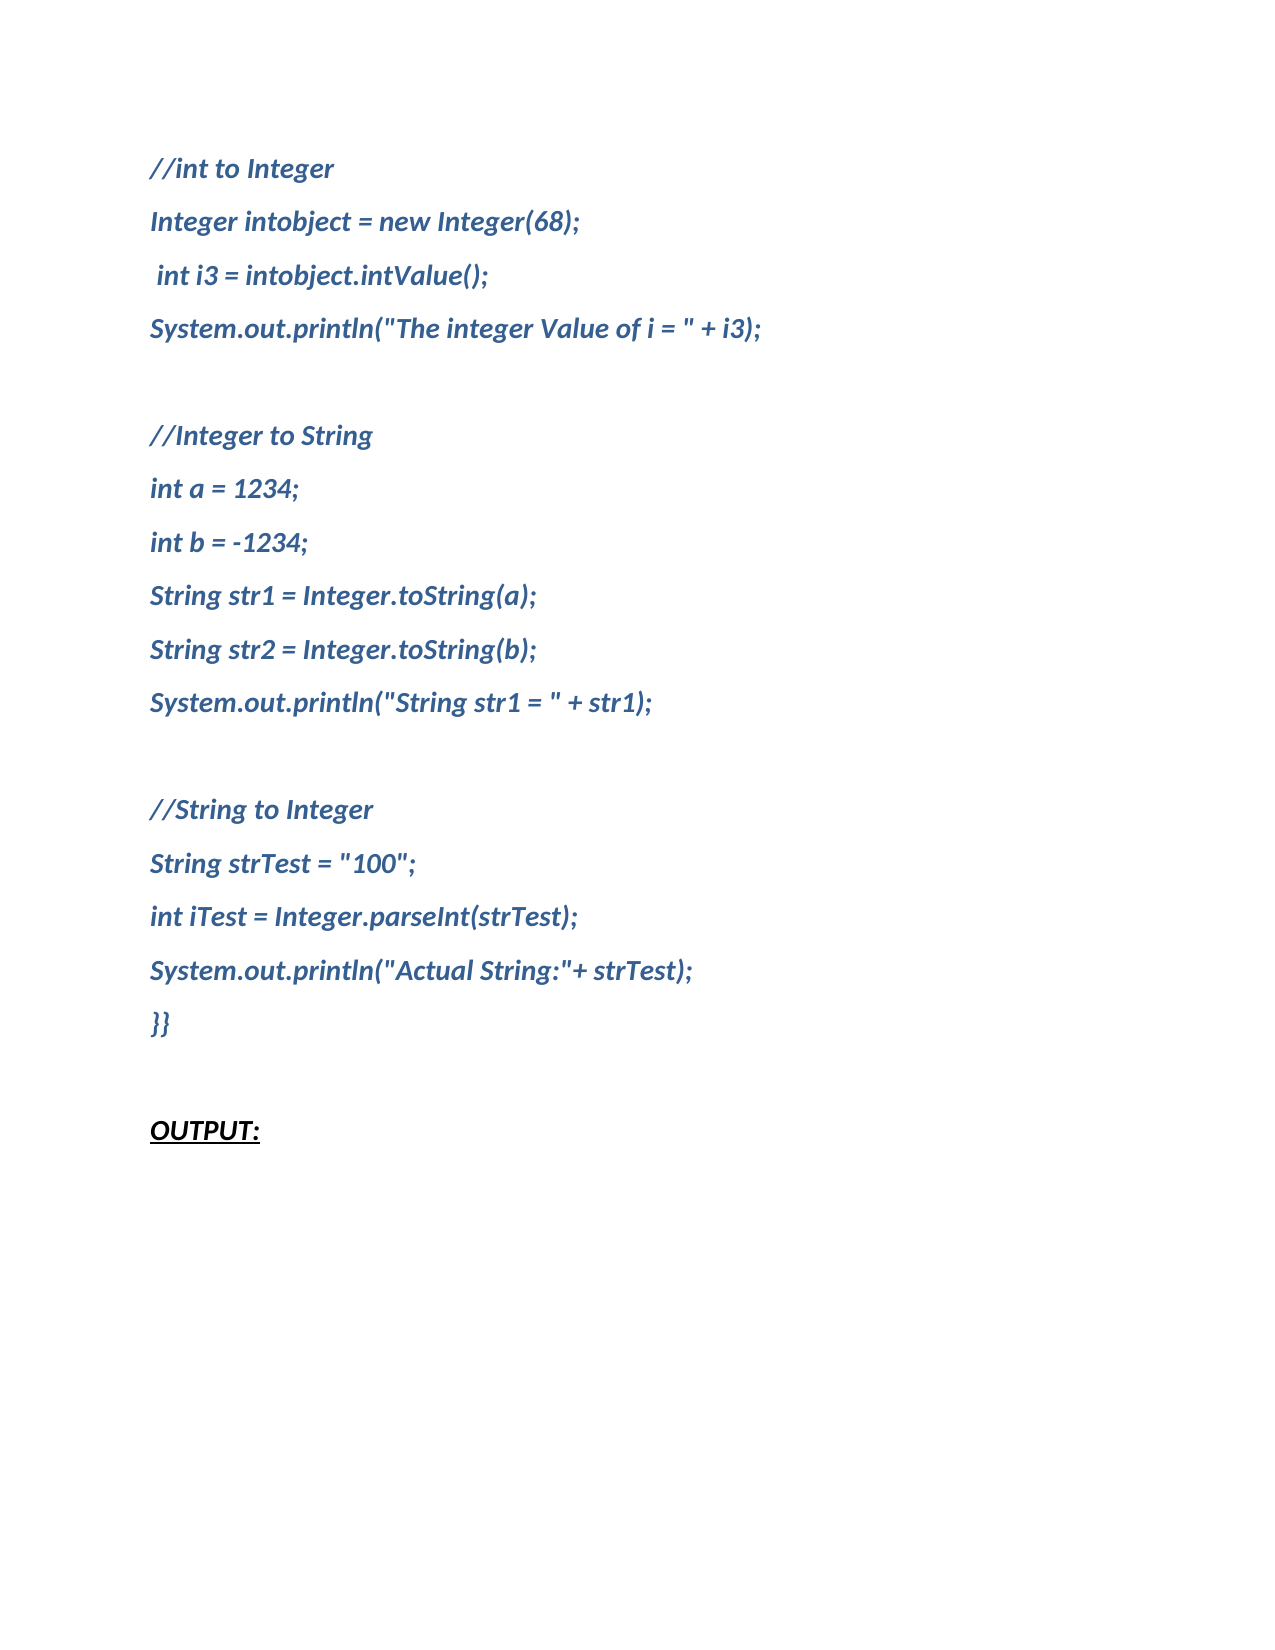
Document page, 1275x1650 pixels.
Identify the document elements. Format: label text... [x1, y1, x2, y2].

text //int to Integer [150, 150, 1125, 186]
text int a = 1234; [150, 471, 1125, 506]
text System.out.println("Actual String:"+ strTest); [150, 952, 1125, 987]
text //String to Integer [150, 791, 1125, 827]
text String str1 = Integer.toString(a); [150, 577, 1125, 613]
text String str2 = Integer.toString(b); [150, 631, 1125, 667]
text OUTPUT: [150, 1112, 1125, 1147]
text //Integer to String [150, 417, 1125, 453]
text int b = -1234; [150, 524, 1125, 560]
text String strTest = "100"; [150, 845, 1125, 880]
text Integer intobject = new Integer(68); [150, 203, 1125, 239]
text }} [150, 1005, 1125, 1041]
text System.out.println("The integer Value of i = " + i3); [150, 310, 1125, 346]
text int i3 = intobject.intValue(); [150, 257, 1125, 292]
text System.out.println("String str1 = " + str1); [150, 684, 1125, 720]
text int iTest = Integer.parseInt(strTest); [150, 898, 1125, 934]
